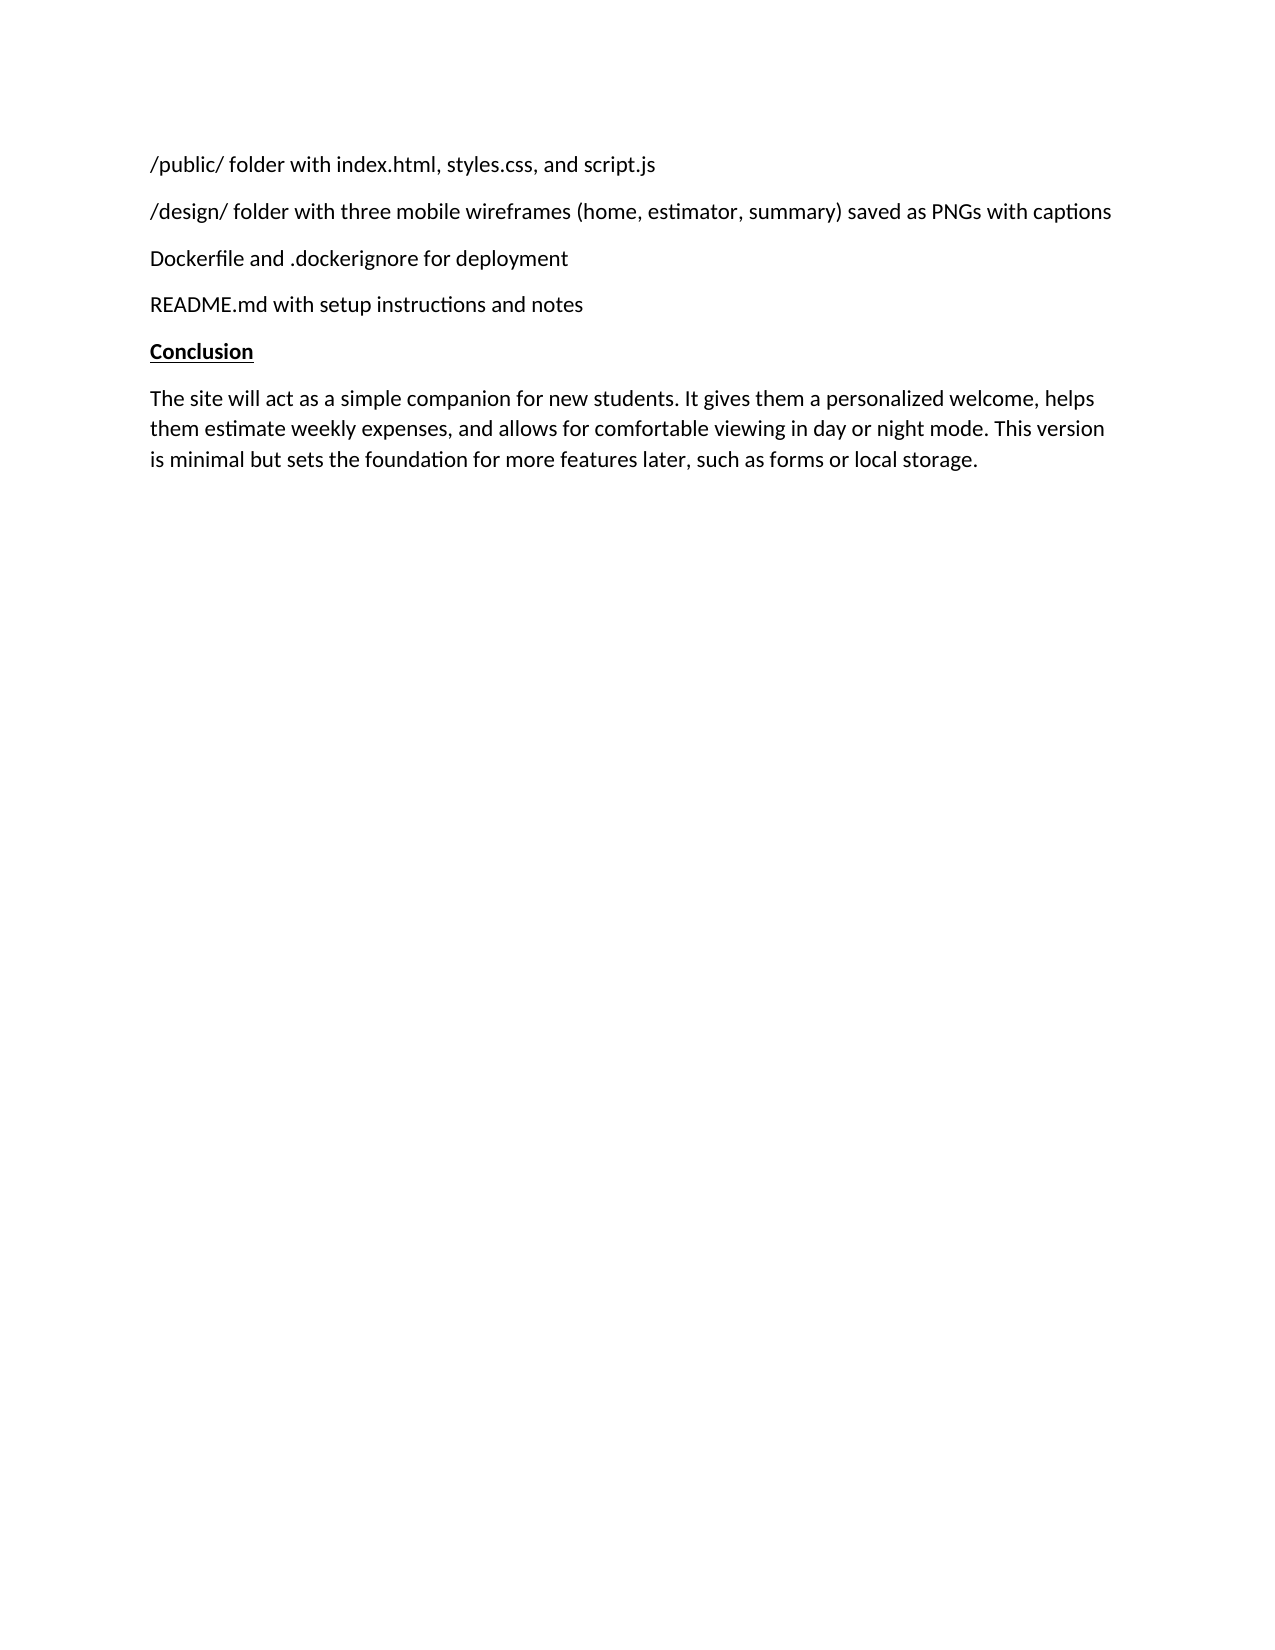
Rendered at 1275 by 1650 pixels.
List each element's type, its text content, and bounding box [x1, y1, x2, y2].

text Dockerfile and .dockerignore for deployment [150, 244, 1125, 272]
text /public/ folder with index.html, styles.css, and script.js [150, 150, 1125, 178]
text Conclusion [150, 337, 1125, 366]
text README.md with setup instructions and notes [150, 291, 1125, 319]
text The site will act as a simple companion for new students. It gives them a personalized welcome, helps them estimate weekly expenses, and allows for comfortable viewing in day or night mode. This version is minimal but sets the foundation for more features later, such as forms or local storage. [150, 384, 1125, 473]
text /design/ folder with three mobile wireframes (home, estimator, summary) saved as PNGs with captions [150, 197, 1125, 225]
